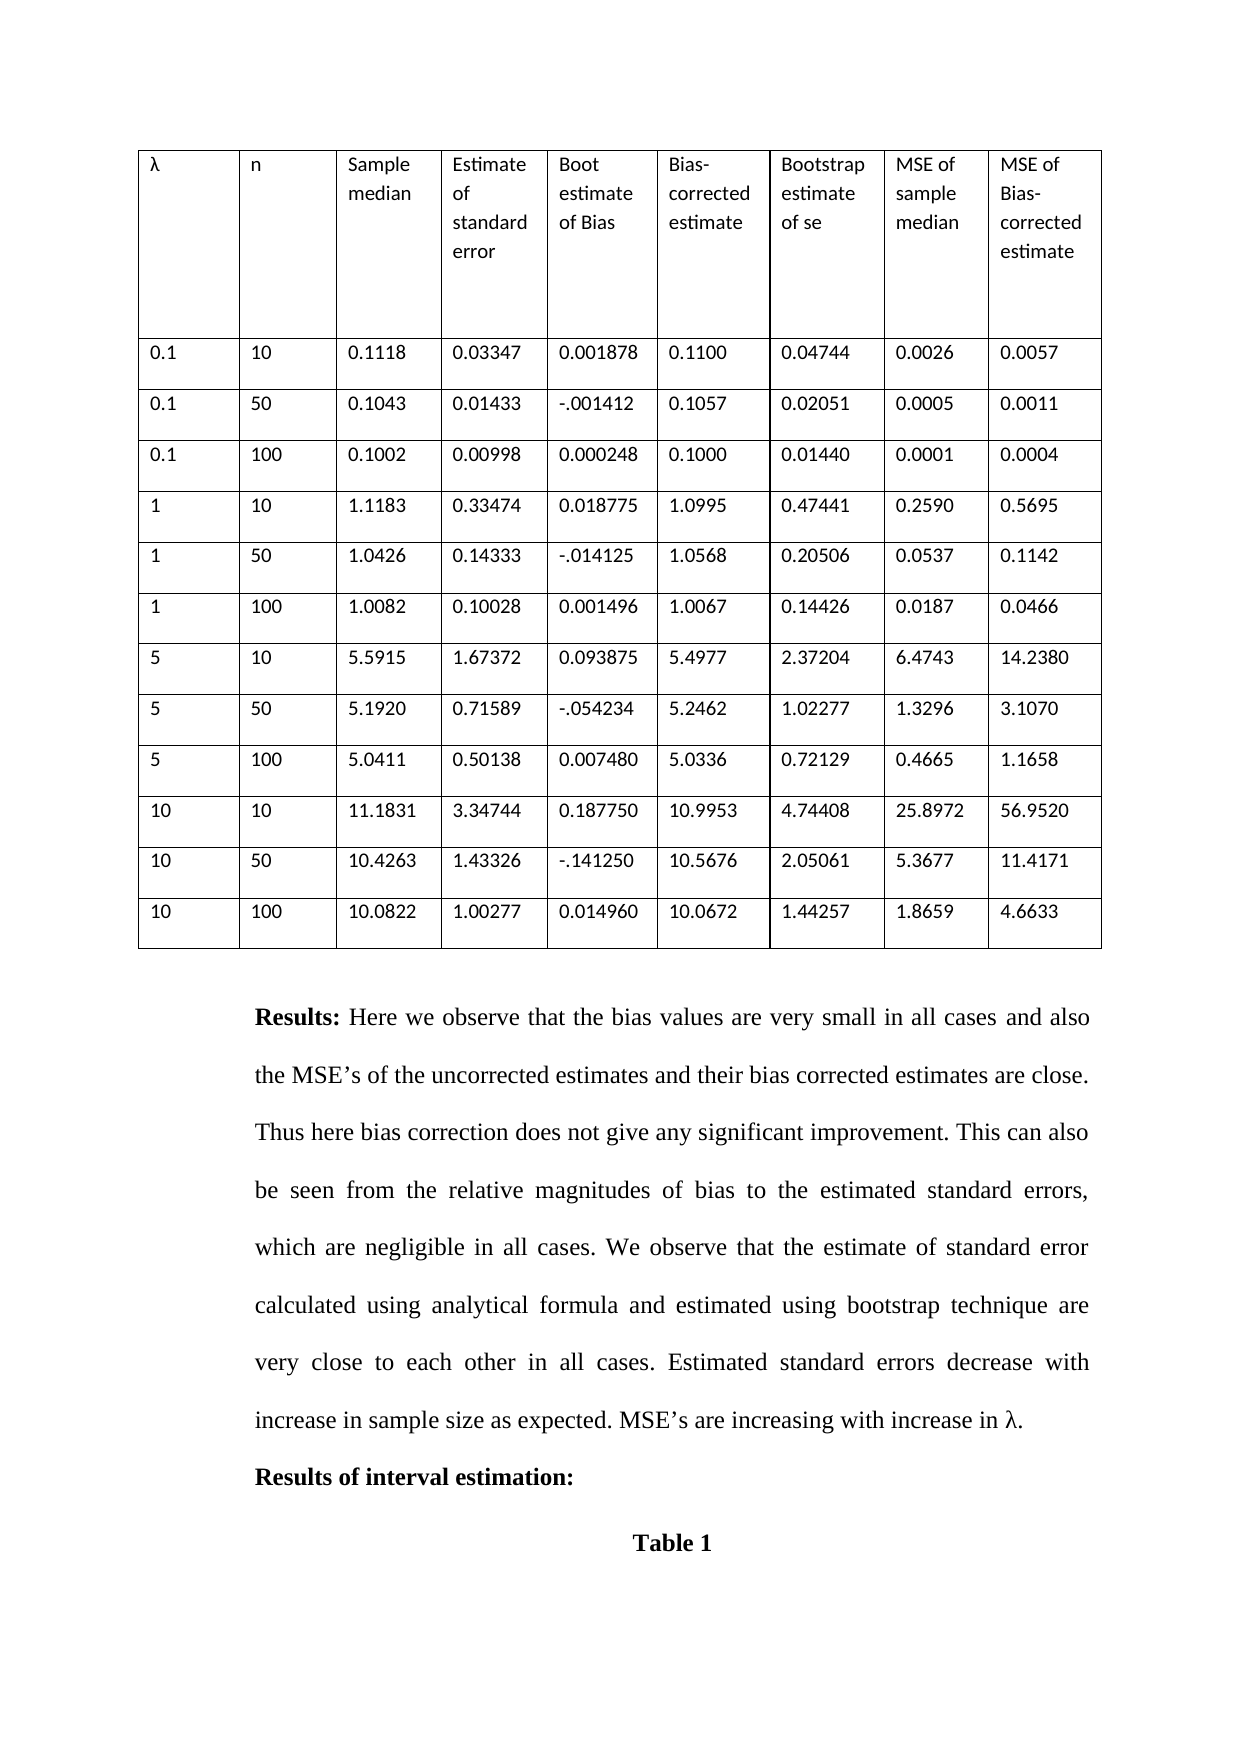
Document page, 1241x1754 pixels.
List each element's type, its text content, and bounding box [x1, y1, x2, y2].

table_cell 0.1 [139, 390, 239, 440]
table_header Bootstrap estimate of se [771, 151, 884, 338]
table_cell 0.0057 [989, 339, 1101, 389]
table_cell 0.0026 [885, 339, 988, 389]
table_cell 1.00277 [442, 899, 547, 948]
table_cell 0.01440 [771, 441, 884, 491]
list Table 1 [254, 1528, 1090, 1557]
table_cell 10 [139, 899, 239, 948]
table_cell 1.8659 [885, 899, 988, 948]
table_cell 10.9953 [658, 797, 769, 847]
table_cell 0.10028 [442, 594, 547, 643]
table_cell -.001412 [548, 390, 657, 440]
table_cell 0.03347 [442, 339, 547, 389]
table_cell 0.007480 [548, 746, 657, 796]
table_cell 14.2380 [989, 644, 1101, 694]
table_cell 0.001878 [548, 339, 657, 389]
table_cell 1 [139, 594, 239, 643]
table_cell 2.05061 [771, 848, 884, 897]
table_header n [240, 151, 336, 338]
table_cell 10.0672 [658, 899, 769, 948]
table_cell 0.4665 [885, 746, 988, 796]
table_cell 1.1658 [989, 746, 1101, 796]
table_cell 5 [139, 695, 239, 745]
table_cell 1.43326 [442, 848, 547, 897]
table_cell 0.0011 [989, 390, 1101, 440]
table_cell 0.1000 [658, 441, 769, 491]
table_cell 100 [240, 746, 336, 796]
table_cell 0.1100 [658, 339, 769, 389]
table_header λ [139, 151, 239, 338]
table_cell 50 [240, 848, 336, 897]
table_cell 0.14426 [771, 594, 884, 643]
table_cell 2.37204 [771, 644, 884, 694]
table_cell 4.74408 [771, 797, 884, 847]
table_cell 1.0067 [658, 594, 769, 643]
table_cell 5.1920 [337, 695, 441, 745]
table_cell 11.4171 [989, 848, 1101, 897]
table_cell 1 [139, 543, 239, 592]
table_cell 100 [240, 594, 336, 643]
table_cell 5 [139, 644, 239, 694]
table_header Boot estimate of Bias [548, 151, 657, 338]
table_cell 5.0411 [337, 746, 441, 796]
table_cell -.141250 [548, 848, 657, 897]
table_cell 1.0426 [337, 543, 441, 592]
table_cell 0.1118 [337, 339, 441, 389]
table_header Sample median [337, 151, 441, 338]
table_cell 0.01433 [442, 390, 547, 440]
table_cell 1.02277 [771, 695, 884, 745]
table_header Bias-corrected estimate [658, 151, 769, 338]
table_cell 10.0822 [337, 899, 441, 948]
table_cell -.054234 [548, 695, 657, 745]
table_cell 0.093875 [548, 644, 657, 694]
table_cell 5.2462 [658, 695, 769, 745]
table_cell 0.14333 [442, 543, 547, 592]
table_header Estimate of standard error [442, 151, 547, 338]
table_cell 100 [240, 899, 336, 948]
table_cell 56.9520 [989, 797, 1101, 847]
table_cell 0.47441 [771, 492, 884, 542]
table_cell 6.4743 [885, 644, 988, 694]
list Results: Here we observe that the bias values are very small in all cases and also the MSE’s of the uncorrected estimates and their bias corrected estimates are close. Thus here bias correction does not give any significant improvement. This can also be seen from the relative magnitudes of bias to the estimated standard errors, which are negligible in all cases. We observe that the estimate of standard error calculated using analytical formula and estimated using bootstrap technique are very close to each other in all cases. Estimated standard errors decrease with increase in sample size as expected. MSE’s are increasing with increase in λ. [254, 1002, 1090, 1434]
table_cell 5 [139, 746, 239, 796]
table_cell 50 [240, 543, 336, 592]
table_cell 50 [240, 695, 336, 745]
table_cell 4.6633 [989, 899, 1101, 948]
table_cell 1.0082 [337, 594, 441, 643]
table_cell -.014125 [548, 543, 657, 592]
table_cell 3.1070 [989, 695, 1101, 745]
table_cell 0.0466 [989, 594, 1101, 643]
table_header MSE of Bias-corrected estimate [989, 151, 1101, 338]
table_cell 0.1 [139, 441, 239, 491]
table_cell 0.1 [139, 339, 239, 389]
table_cell 0.0005 [885, 390, 988, 440]
table_cell 10 [240, 797, 336, 847]
table_cell 0.0004 [989, 441, 1101, 491]
table_cell 10 [240, 492, 336, 542]
table_cell 11.1831 [337, 797, 441, 847]
table_cell 10 [139, 848, 239, 897]
table_cell 0.50138 [442, 746, 547, 796]
table_cell 10 [240, 339, 336, 389]
table_cell 5.3677 [885, 848, 988, 897]
table_cell 0.20506 [771, 543, 884, 592]
table_cell 10 [139, 797, 239, 847]
table_cell 5.5915 [337, 644, 441, 694]
table_cell 0.5695 [989, 492, 1101, 542]
table_cell 0.1142 [989, 543, 1101, 592]
list Results of interval estimation: [254, 1462, 1090, 1491]
table_cell 0.0187 [885, 594, 988, 643]
table_cell 1.44257 [771, 899, 884, 948]
table_cell 5.4977 [658, 644, 769, 694]
table_cell 10.4263 [337, 848, 441, 897]
table_cell 5.0336 [658, 746, 769, 796]
table_cell 0.72129 [771, 746, 884, 796]
table_cell 1.67372 [442, 644, 547, 694]
table_cell 0.0537 [885, 543, 988, 592]
table_cell 25.8972 [885, 797, 988, 847]
table_cell 1 [139, 492, 239, 542]
table_header MSE of sample median [885, 151, 988, 338]
table_cell 0.02051 [771, 390, 884, 440]
table_cell 1.0568 [658, 543, 769, 592]
table_cell 50 [240, 390, 336, 440]
table_cell 0.001496 [548, 594, 657, 643]
table_cell 10 [240, 644, 336, 694]
table_cell 1.3296 [885, 695, 988, 745]
table_cell 0.1057 [658, 390, 769, 440]
table_cell 100 [240, 441, 336, 491]
table_cell 0.1043 [337, 390, 441, 440]
table_cell 0.33474 [442, 492, 547, 542]
table_cell 0.04744 [771, 339, 884, 389]
table_cell 0.187750 [548, 797, 657, 847]
table_cell 1.1183 [337, 492, 441, 542]
table_cell 0.014960 [548, 899, 657, 948]
table_cell 0.018775 [548, 492, 657, 542]
table_cell 0.00998 [442, 441, 547, 491]
table_cell 3.34744 [442, 797, 547, 847]
table_cell 0.0001 [885, 441, 988, 491]
table_cell 0.1002 [337, 441, 441, 491]
table_cell 1.0995 [658, 492, 769, 542]
table_cell 0.000248 [548, 441, 657, 491]
table_cell 0.71589 [442, 695, 547, 745]
table_cell 0.2590 [885, 492, 988, 542]
table_cell 10.5676 [658, 848, 769, 897]
